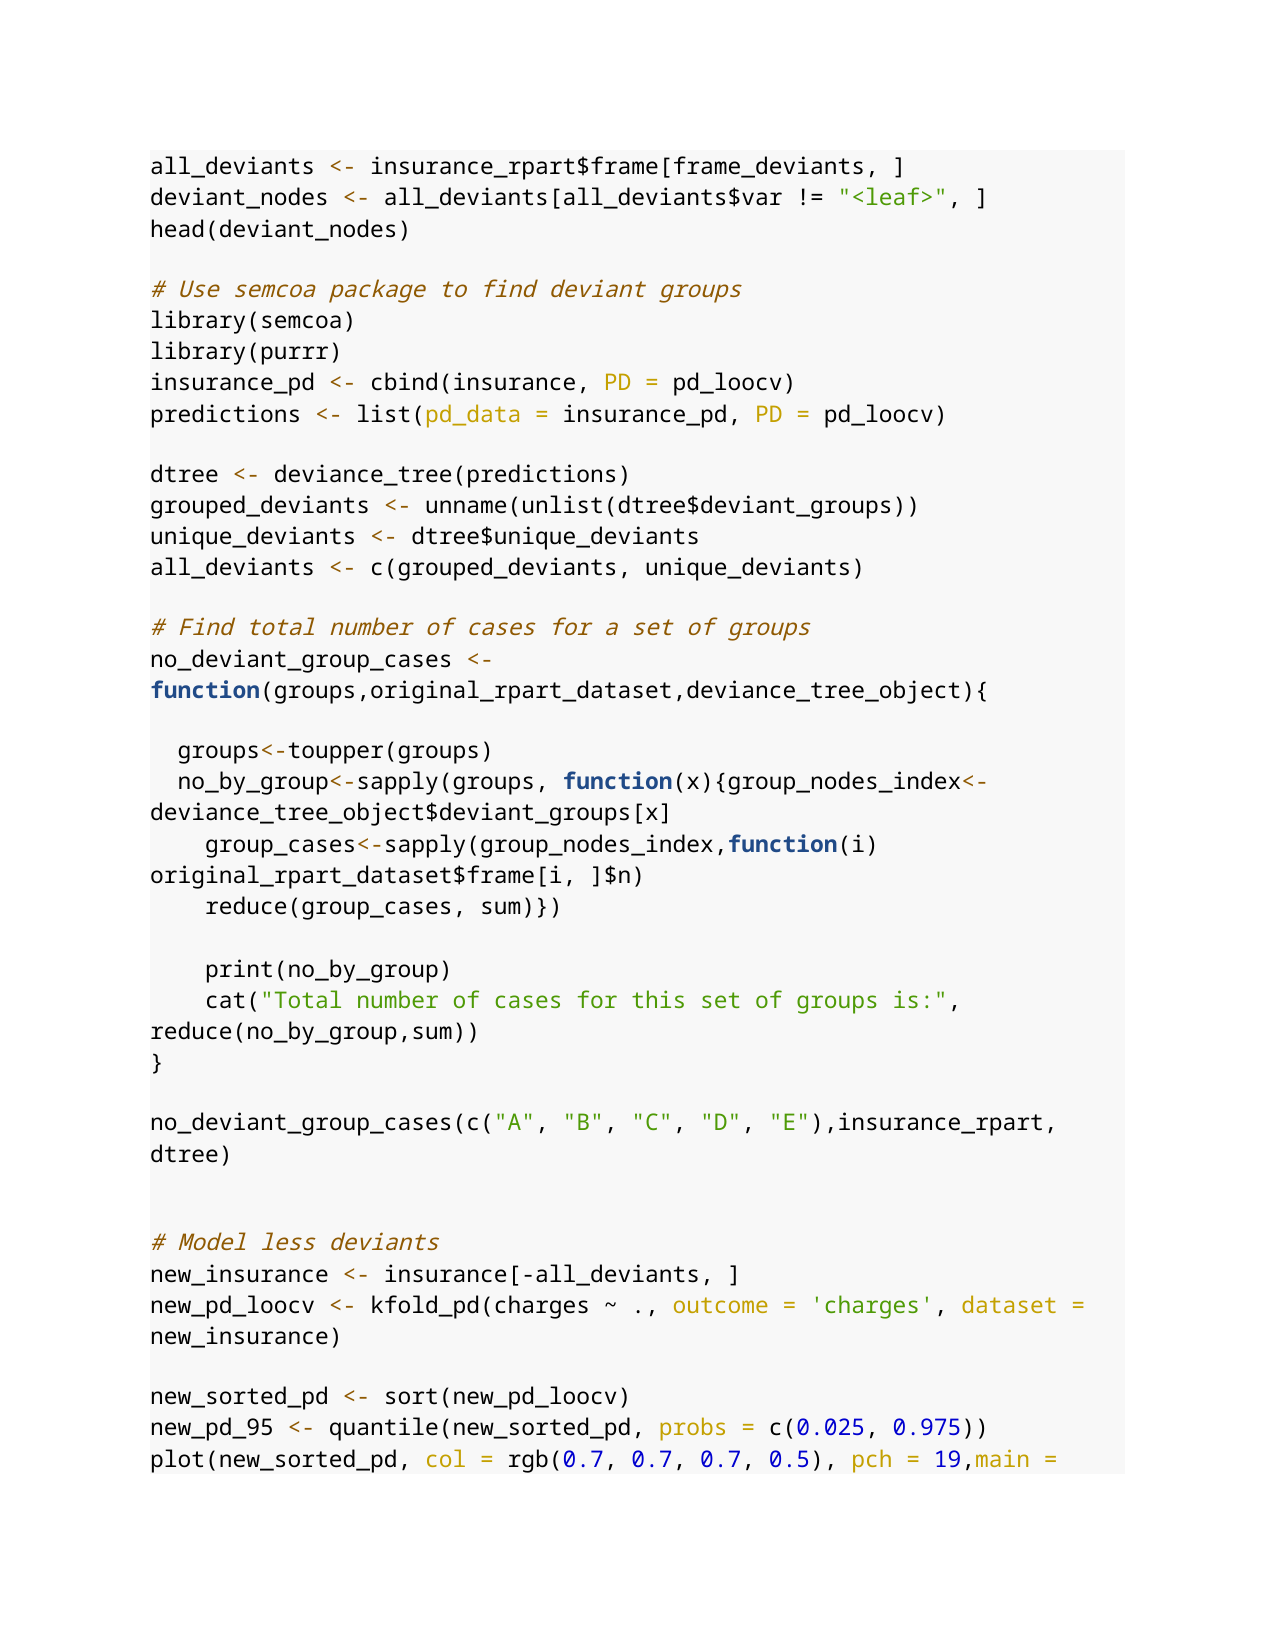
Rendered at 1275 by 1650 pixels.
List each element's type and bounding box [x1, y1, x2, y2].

text [150, 150, 1125, 1474]
